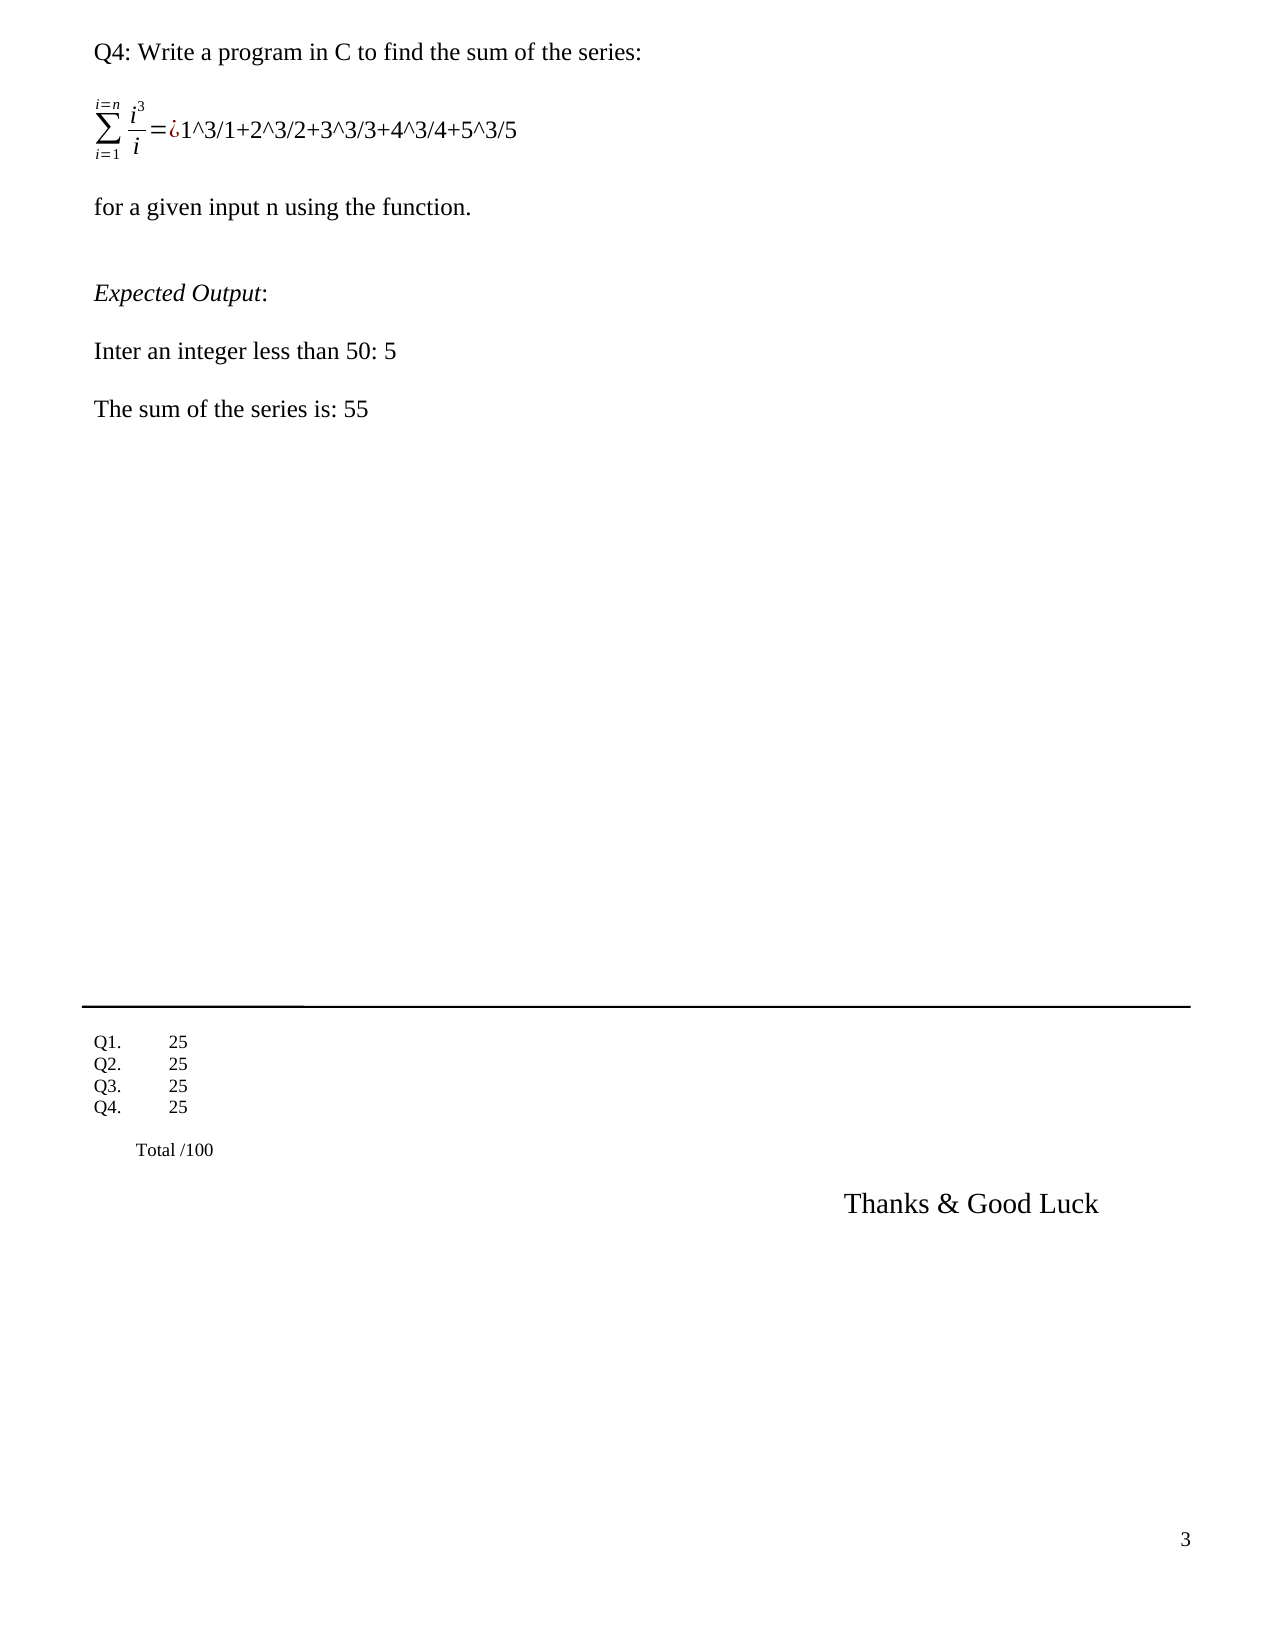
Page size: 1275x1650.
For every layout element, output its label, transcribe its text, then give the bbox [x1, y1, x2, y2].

text The sum of the series is: 55 [94, 394, 1191, 423]
text for a given input n using the function. [94, 192, 1191, 221]
text 1^3/1+2^3/2+3^3/3+4^3/4+5^3/5 [94, 95, 1191, 163]
text Expected Output: [94, 250, 1191, 307]
text Q4: Write a program in C to find the sum of the series: [94, 37, 1191, 66]
text Q1. 25 Q2. 25 Q3. 25 Q4. 25 Total /100 [94, 1031, 1191, 1161]
text Thanks & Good Luck [769, 1186, 1191, 1219]
text Inter an integer less than 50: 5 [94, 336, 1191, 365]
